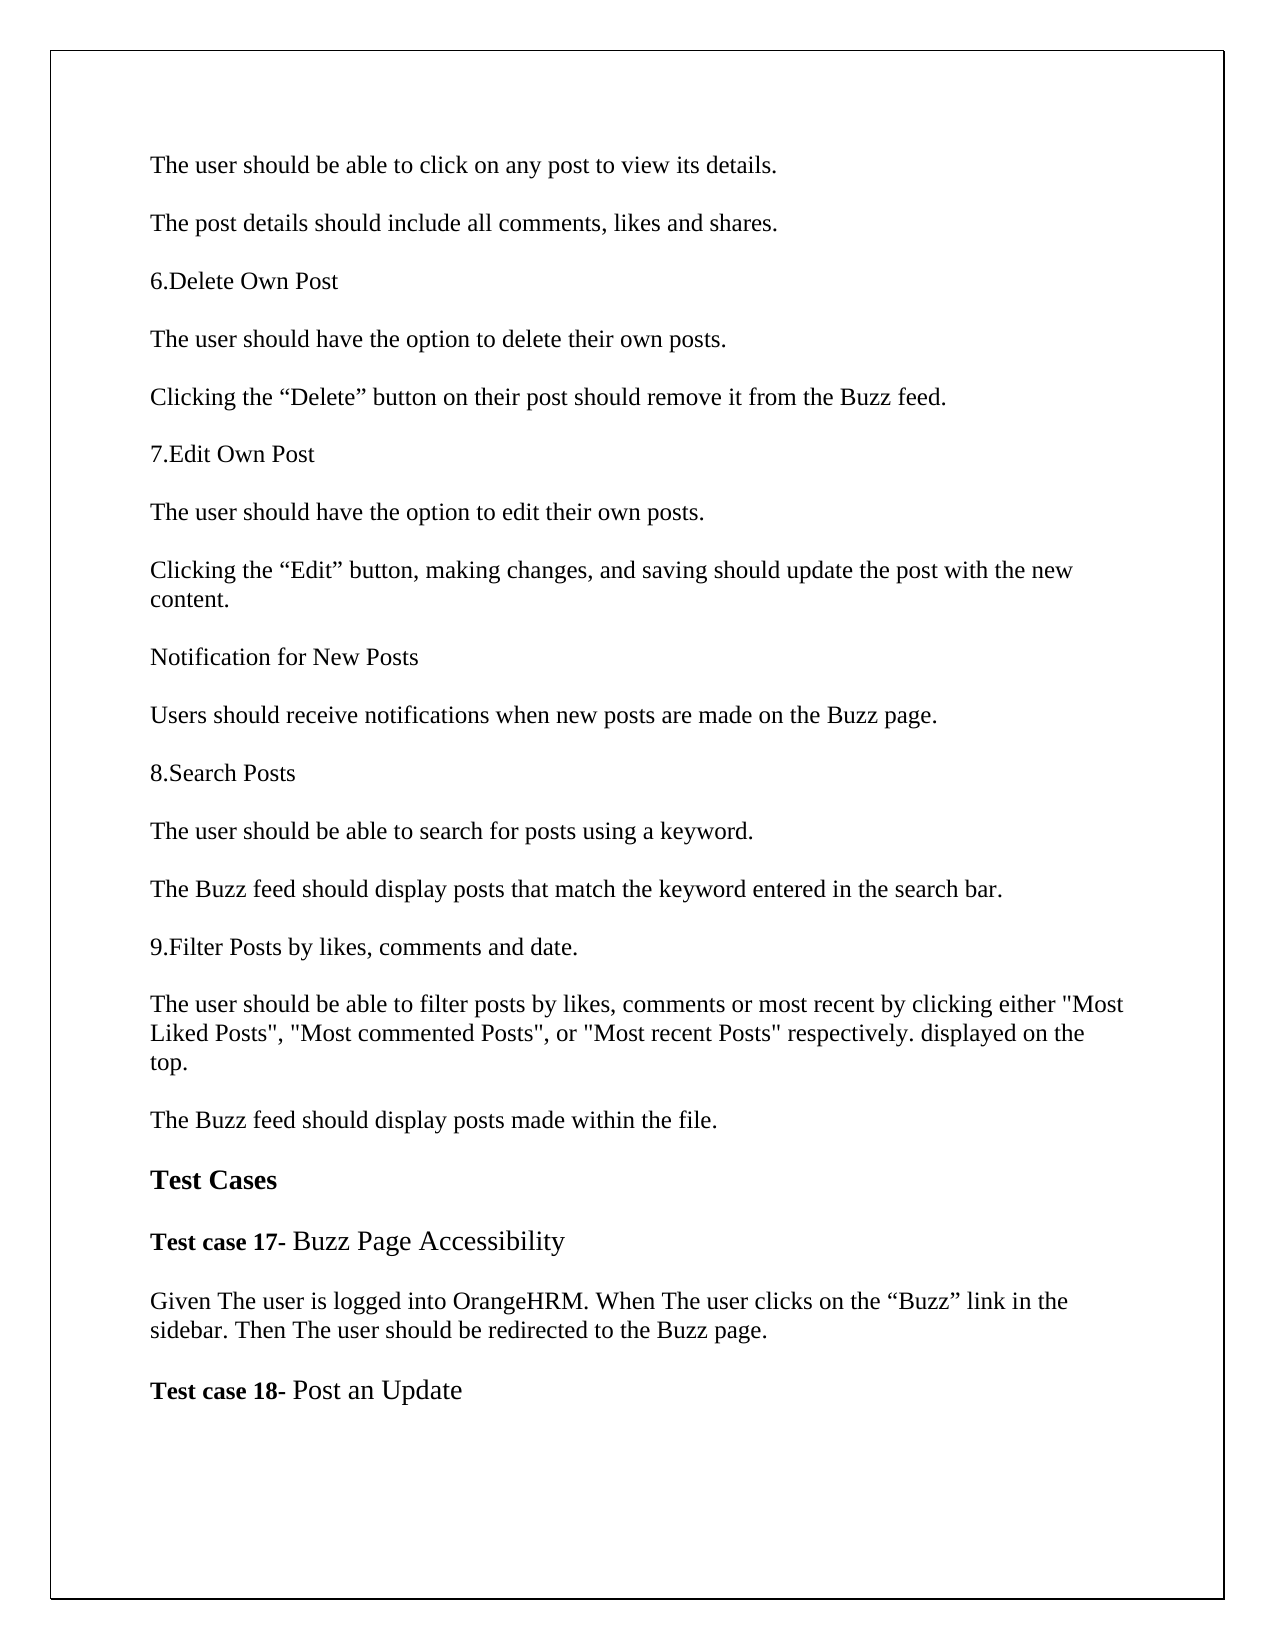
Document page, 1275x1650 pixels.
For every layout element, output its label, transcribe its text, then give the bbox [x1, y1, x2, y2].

text The user should have the option to edit their own posts. [150, 497, 1124, 526]
text Given The user is logged into OrangeHRM. When The user clicks on the “Buzz” link in the sidebar. Then The user should be redirected to the Buzz page. [150, 1286, 1124, 1343]
text The Buzz feed should display posts made within the file. [150, 1105, 1124, 1134]
text Users should receive notifications when new posts are made on the Buzz page. [150, 700, 1124, 729]
text 8.Search Posts [150, 758, 1124, 787]
text The user should be able to search for posts using a keyword. [150, 816, 1124, 844]
text 6.Delete Own Post [150, 266, 1124, 294]
text The user should have the option to delete their own posts. [150, 324, 1124, 352]
text 9.Filter Posts by likes, comments and date. [150, 932, 1124, 960]
text The post details should include all comments, likes and shares. [150, 208, 1124, 237]
text Test case 17- Buzz Page Accessibility [150, 1224, 1124, 1257]
text The Buzz feed should display posts that match the keyword entered in the search bar. [150, 874, 1124, 902]
text Notification for New Posts [150, 642, 1124, 671]
text Test case 18- Post an Update [150, 1373, 1124, 1405]
text The user should be able to click on any post to view its details. [150, 150, 1124, 179]
text 7.Edit Own Post [150, 439, 1124, 468]
text Clicking the “Edit” button, making changes, and saving should update the post with the new content. [150, 555, 1124, 613]
text Clicking the “Delete” button on their post should remove it from the Buzz feed. [150, 382, 1124, 410]
text The user should be able to filter posts by likes, comments or most recent by clicking either "Most Liked Posts", "Most commented Posts", or "Most recent Posts" respectively. displayed on the top. [150, 989, 1124, 1076]
text Test Cases [150, 1163, 1124, 1195]
